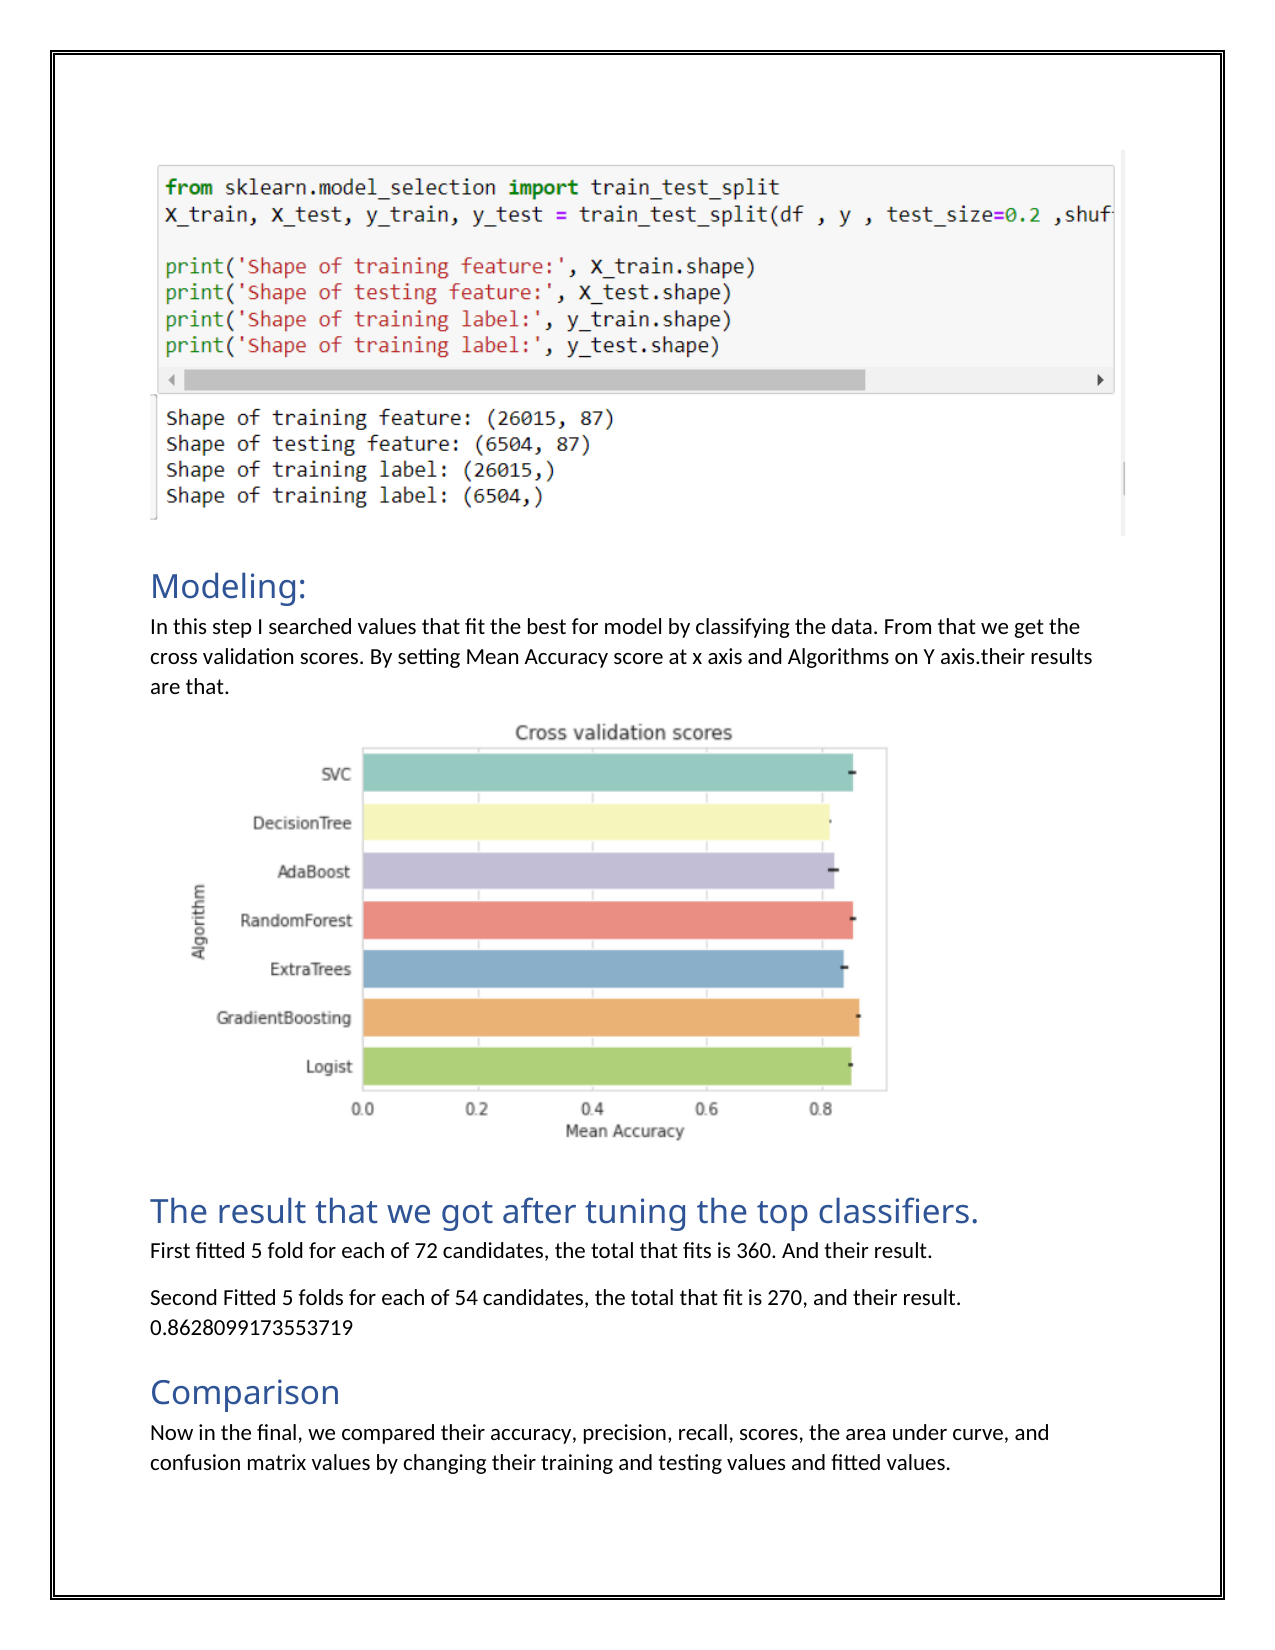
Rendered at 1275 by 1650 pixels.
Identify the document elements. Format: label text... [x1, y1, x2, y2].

subtitle The result that we got after tuning the top classifiers. [150, 1187, 1125, 1233]
text In this step I searched values that fit the best for model by classifying the data. From that we get the cross validation scores. By setting Mean Accuracy score at x axis and Algorithms on Y axis.their results are that. [150, 612, 1125, 700]
text Second Fitted 5 folds for each of 54 candidates, the total that fit is 270, and their result. 0.8628099173553719 [150, 1283, 1125, 1342]
subtitle Comparison [150, 1369, 1125, 1414]
text First fitted 5 fold for each of 72 candidates, the total that fits is 360. And their result. [150, 1236, 1125, 1264]
subtitle Modeling: [150, 563, 1125, 608]
text Now in the final, we compared their accuracy, precision, recall, scores, the area under curve, and confusion matrix values by changing their training and testing values and fitted values. [150, 1418, 1125, 1476]
